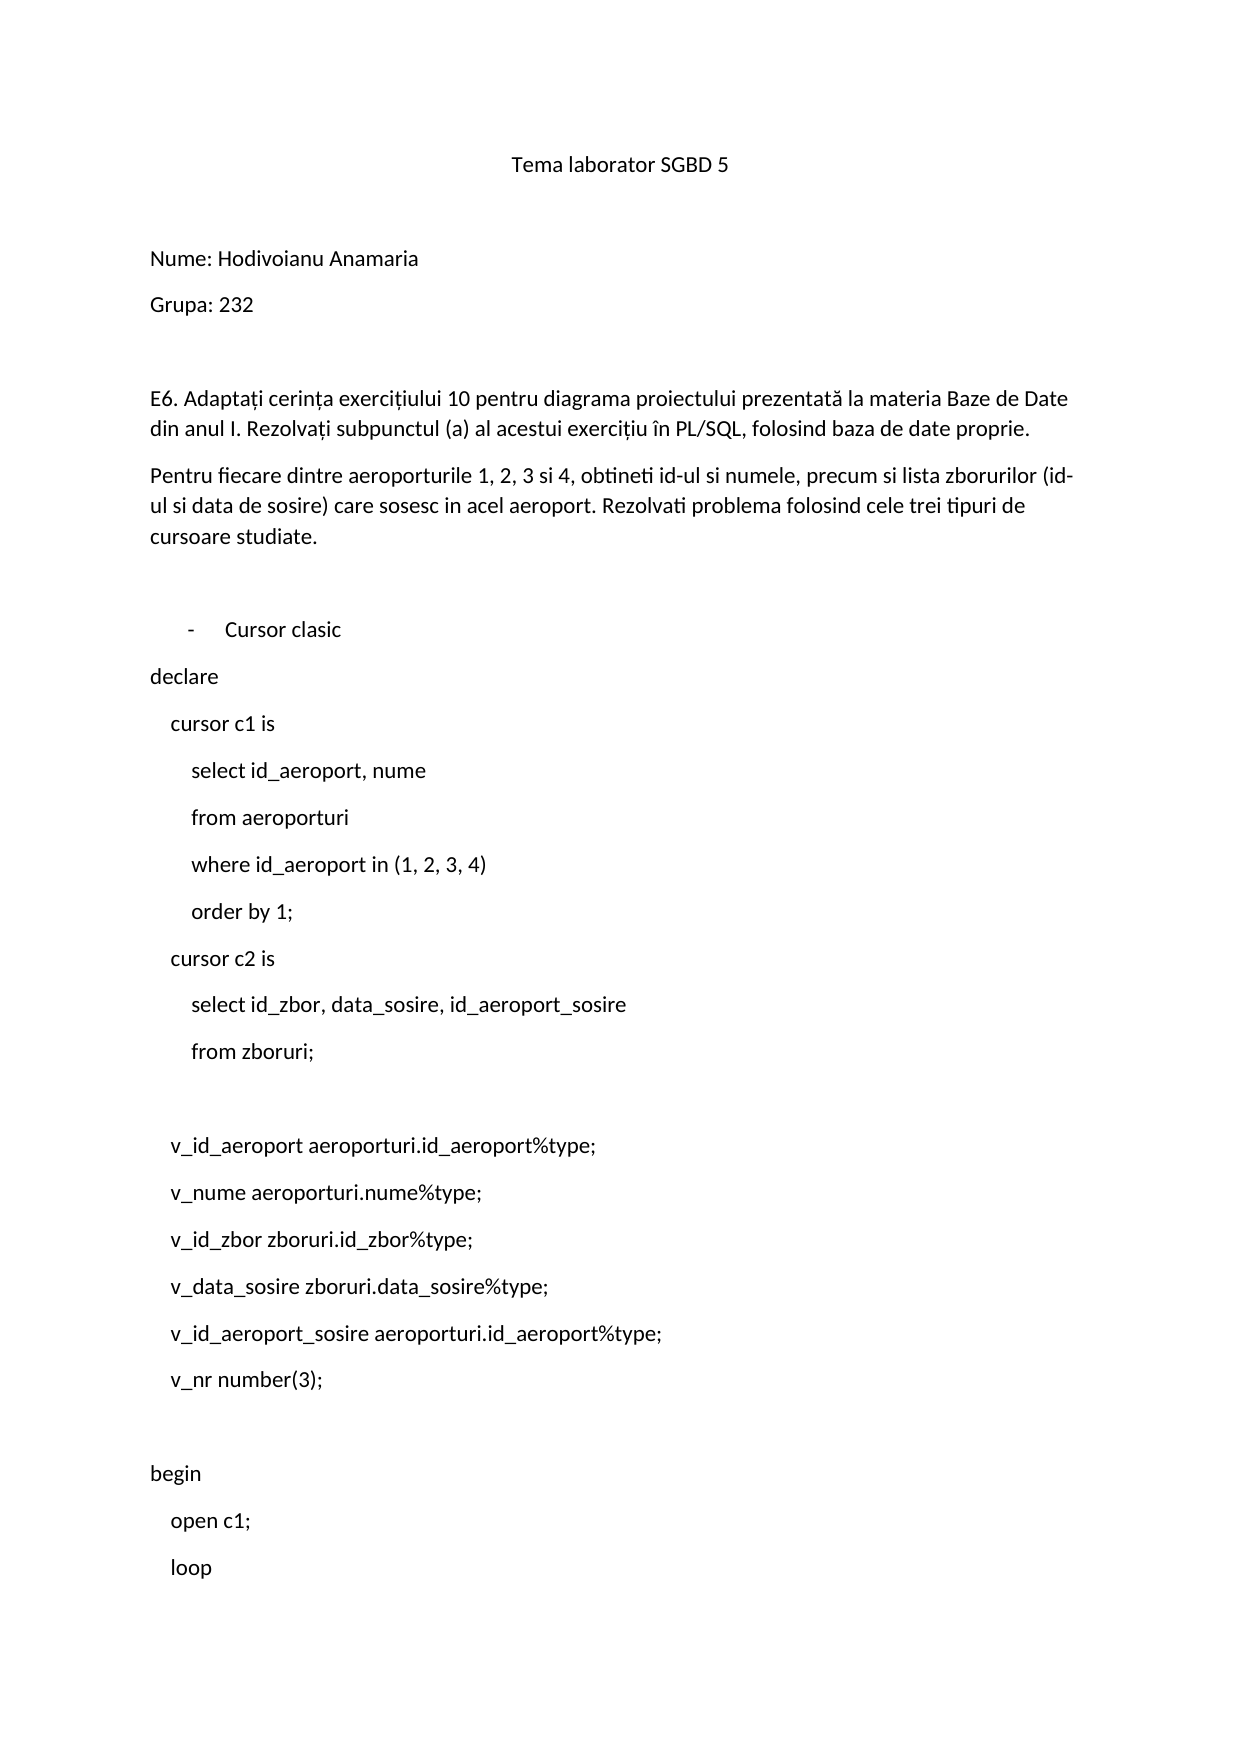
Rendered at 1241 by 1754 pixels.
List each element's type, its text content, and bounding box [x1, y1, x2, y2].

text from aeroporturi [150, 803, 1090, 831]
text Pentru fiecare dintre aeroporturile 1, 2, 3 si 4, obtineti id-ul si numele, precum si lista zborurilor (id-ul si data de sosire) care sosesc in acel aeroport. Rezolvati problema folosind cele trei tipuri de cursoare studiate. [150, 461, 1090, 550]
text v_nr number(3); [150, 1366, 1090, 1394]
text Grupa: 232 [150, 291, 1090, 319]
text select id_zbor, data_sosire, id_aeroport_sosire [150, 991, 1090, 1019]
text v_id_zbor zboruri.id_zbor%type; [150, 1225, 1090, 1253]
text v_nume aeroporturi.nume%type; [150, 1178, 1090, 1206]
text v_id_aeroport aeroporturi.id_aeroport%type; [150, 1131, 1090, 1159]
text declare [150, 662, 1090, 691]
text Tema laborator SGBD 5 [150, 150, 1090, 178]
text cursor c2 is [150, 944, 1090, 972]
text open c1; [150, 1506, 1090, 1534]
text v_id_aeroport_sosire aeroporturi.id_aeroport%type; [150, 1319, 1090, 1347]
text E6. Adaptați cerința exercițiului 10 pentru diagrama proiectului prezentată la materia Baze de Date din anul I. Rezolvați subpunctul (a) al acestui exercițiu în PL/SQL, folosind baza de date proprie. [150, 384, 1090, 443]
text order by 1; [150, 897, 1090, 925]
text v_data_sosire zboruri.data_sosire%type; [150, 1272, 1090, 1300]
text from zboruri; [150, 1037, 1090, 1066]
text select id_aeroport, nume [150, 756, 1090, 784]
text loop [150, 1553, 1090, 1581]
text where id_aeroport in (1, 2, 3, 4) [150, 850, 1090, 878]
text cursor c1 is [150, 709, 1090, 737]
text Nume: Hodivoianu Anamaria [150, 244, 1090, 272]
list Cursor clasic [187, 616, 1090, 644]
text begin [150, 1459, 1090, 1487]
